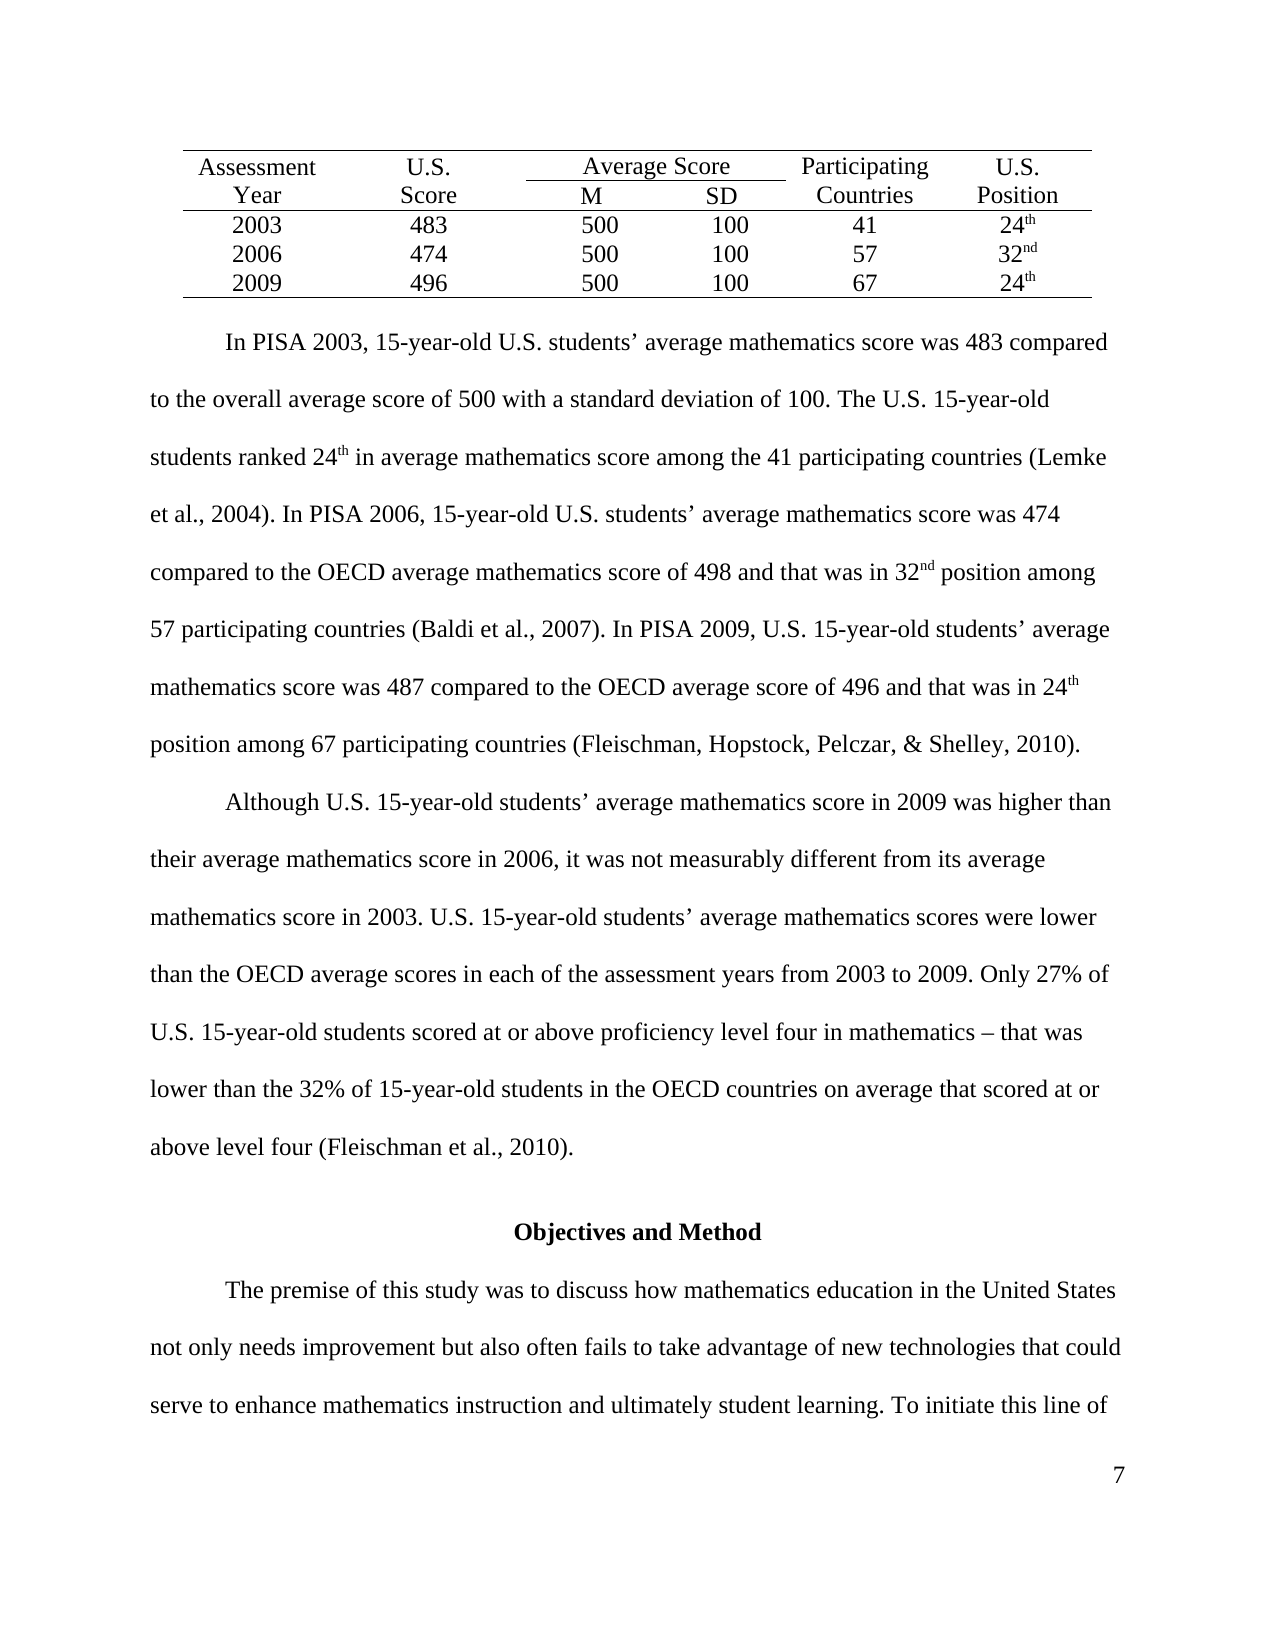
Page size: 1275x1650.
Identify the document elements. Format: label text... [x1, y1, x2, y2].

table_cell U.S. Score [331, 151, 526, 209]
table_cell 100 [674, 239, 786, 268]
table_cell 41 [786, 211, 943, 239]
table_cell 100 [674, 268, 786, 297]
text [150, 1275, 1125, 1418]
table_cell U.S. Position [943, 151, 1092, 209]
table_cell Participating Countries [786, 151, 943, 209]
text In PISA 2003, 15-year-old U.S. students’ average mathematics score was 483 compared to the overall average score of 500 with a standard deviation of 100. The U.S. 15-year-old students ranked 24th in average mathematics score among the 41 participating countries (Lemke et al., 2004). In PISA 2006, 15-year-old U.S. students’ average mathematics score was 474 compared to the OECD average mathematics score of 498 and that was in 32nd position among 57 participating countries (Baldi et al., 2007). In PISA 2009, U.S. 15-year-old students’ average mathematics score was 487 compared to the OECD average score of 496 and that was in 24th position among 67 participating countries (Fleischman, Hopstock, Pelczar, & Shelley, 2010). [150, 327, 1125, 758]
table_cell 500 [526, 211, 674, 239]
text Objectives and Method [150, 1217, 1125, 1246]
table_cell Average Score [526, 151, 786, 180]
table_cell 483 [331, 211, 526, 239]
table_cell 24th [943, 211, 1092, 239]
table_cell 67 [786, 268, 943, 297]
table_cell 500 [526, 268, 674, 297]
table_cell 500 [526, 239, 674, 268]
table_cell M [526, 181, 656, 209]
table_cell SD [656, 181, 786, 209]
table_cell 2003 [183, 211, 331, 239]
table_cell 24th [943, 268, 1092, 297]
table_cell 32nd [943, 239, 1092, 268]
table_cell 57 [786, 239, 943, 268]
table_cell 474 [331, 239, 526, 268]
table_cell Assessment Year [183, 151, 331, 209]
table_cell 2006 [183, 239, 331, 268]
table_cell 496 [331, 268, 526, 297]
table_cell 2009 [183, 268, 331, 297]
text Although U.S. 15-year-old students’ average mathematics score in 2009 was higher than their average mathematics score in 2006, it was not measurably different from its average mathematics score in 2003. U.S. 15-year-old students’ average mathematics scores were lower than the OECD average scores in each of the assessment years from 2003 to 2009. Only 27% of U.S. 15-year-old students scored at or above proficiency level four in mathematics – that was lower than the 32% of 15-year-old students in the OECD countries on average that scored at or above level four (Fleischman et al., 2010). [150, 787, 1125, 1160]
table_cell 100 [674, 211, 786, 239]
